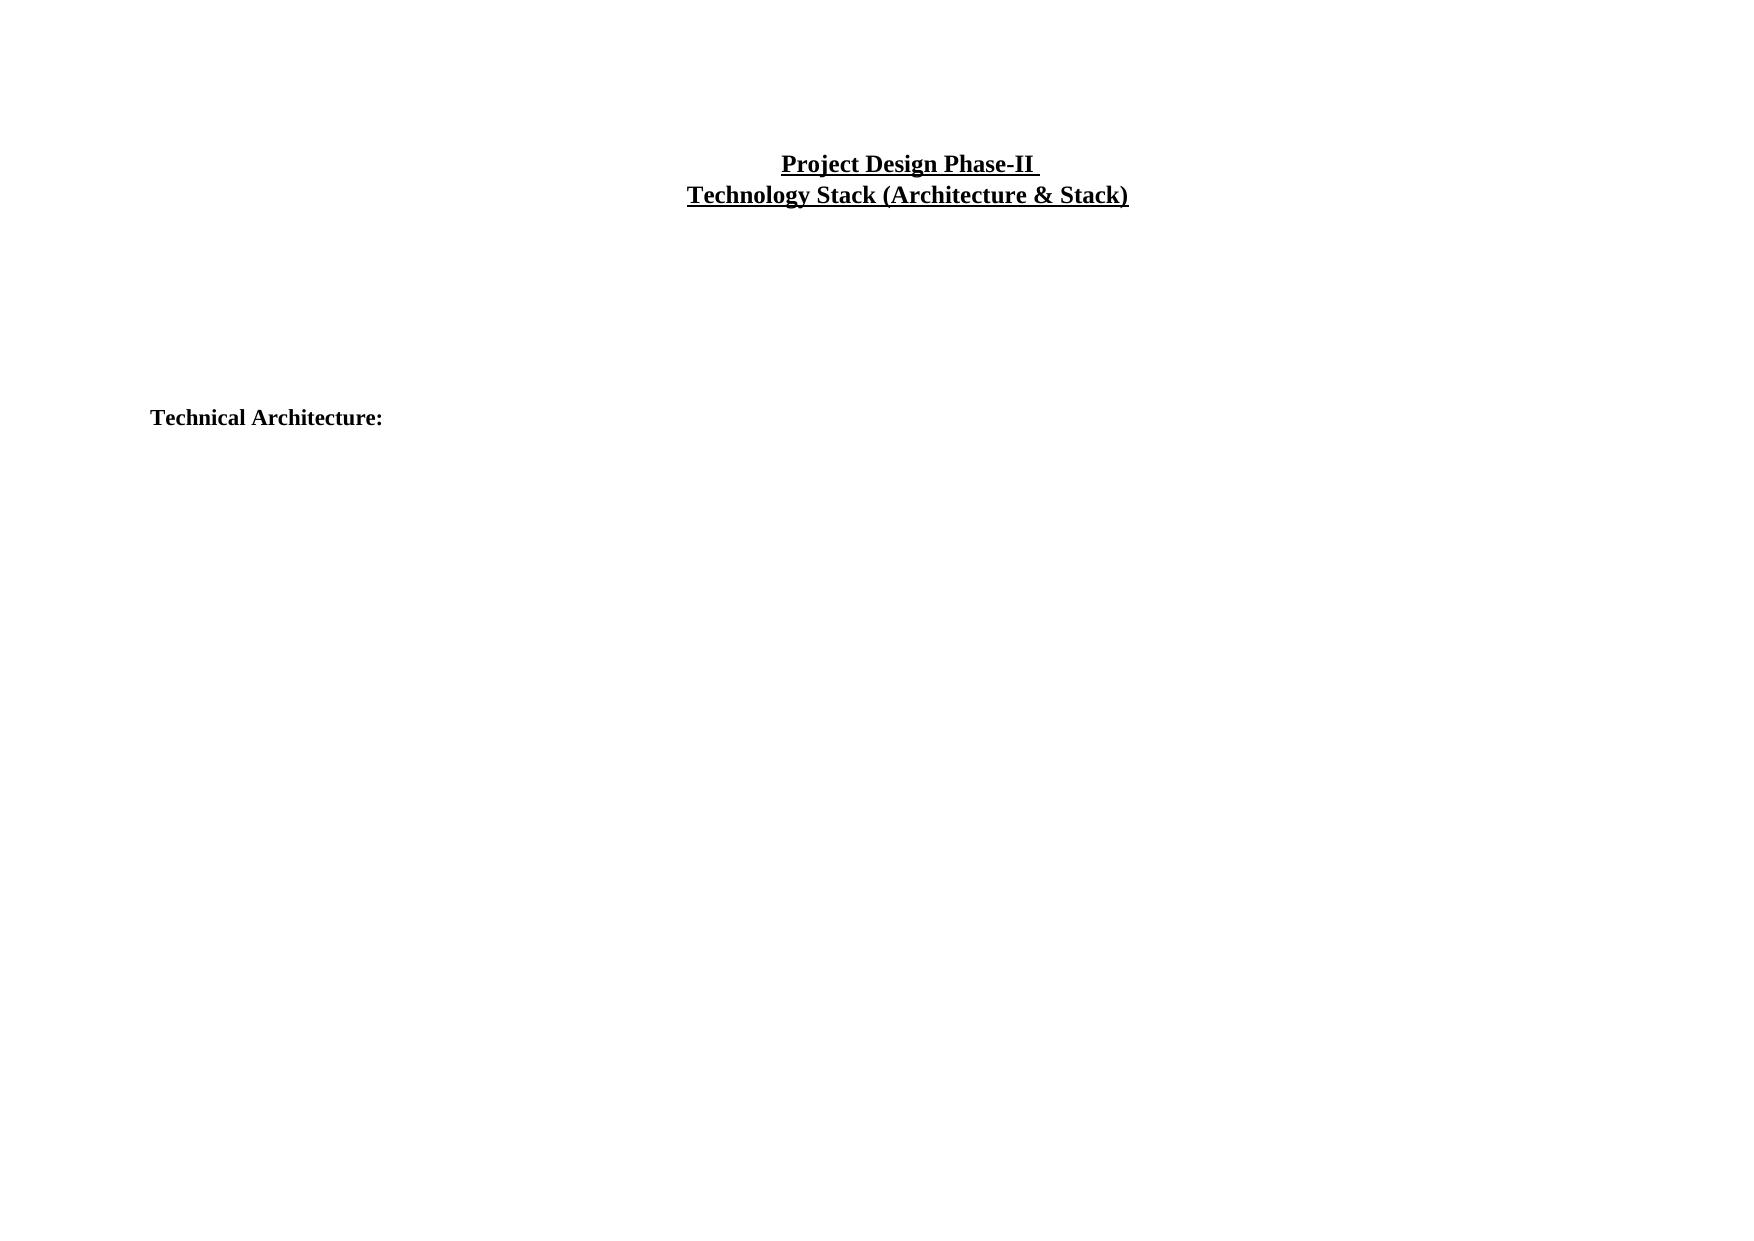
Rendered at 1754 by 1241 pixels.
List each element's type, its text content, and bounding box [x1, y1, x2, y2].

text Technical Architecture: [150, 404, 388, 430]
title Project Design Phase-II Technology Stack (Architecture & Stack) [687, 149, 1130, 209]
